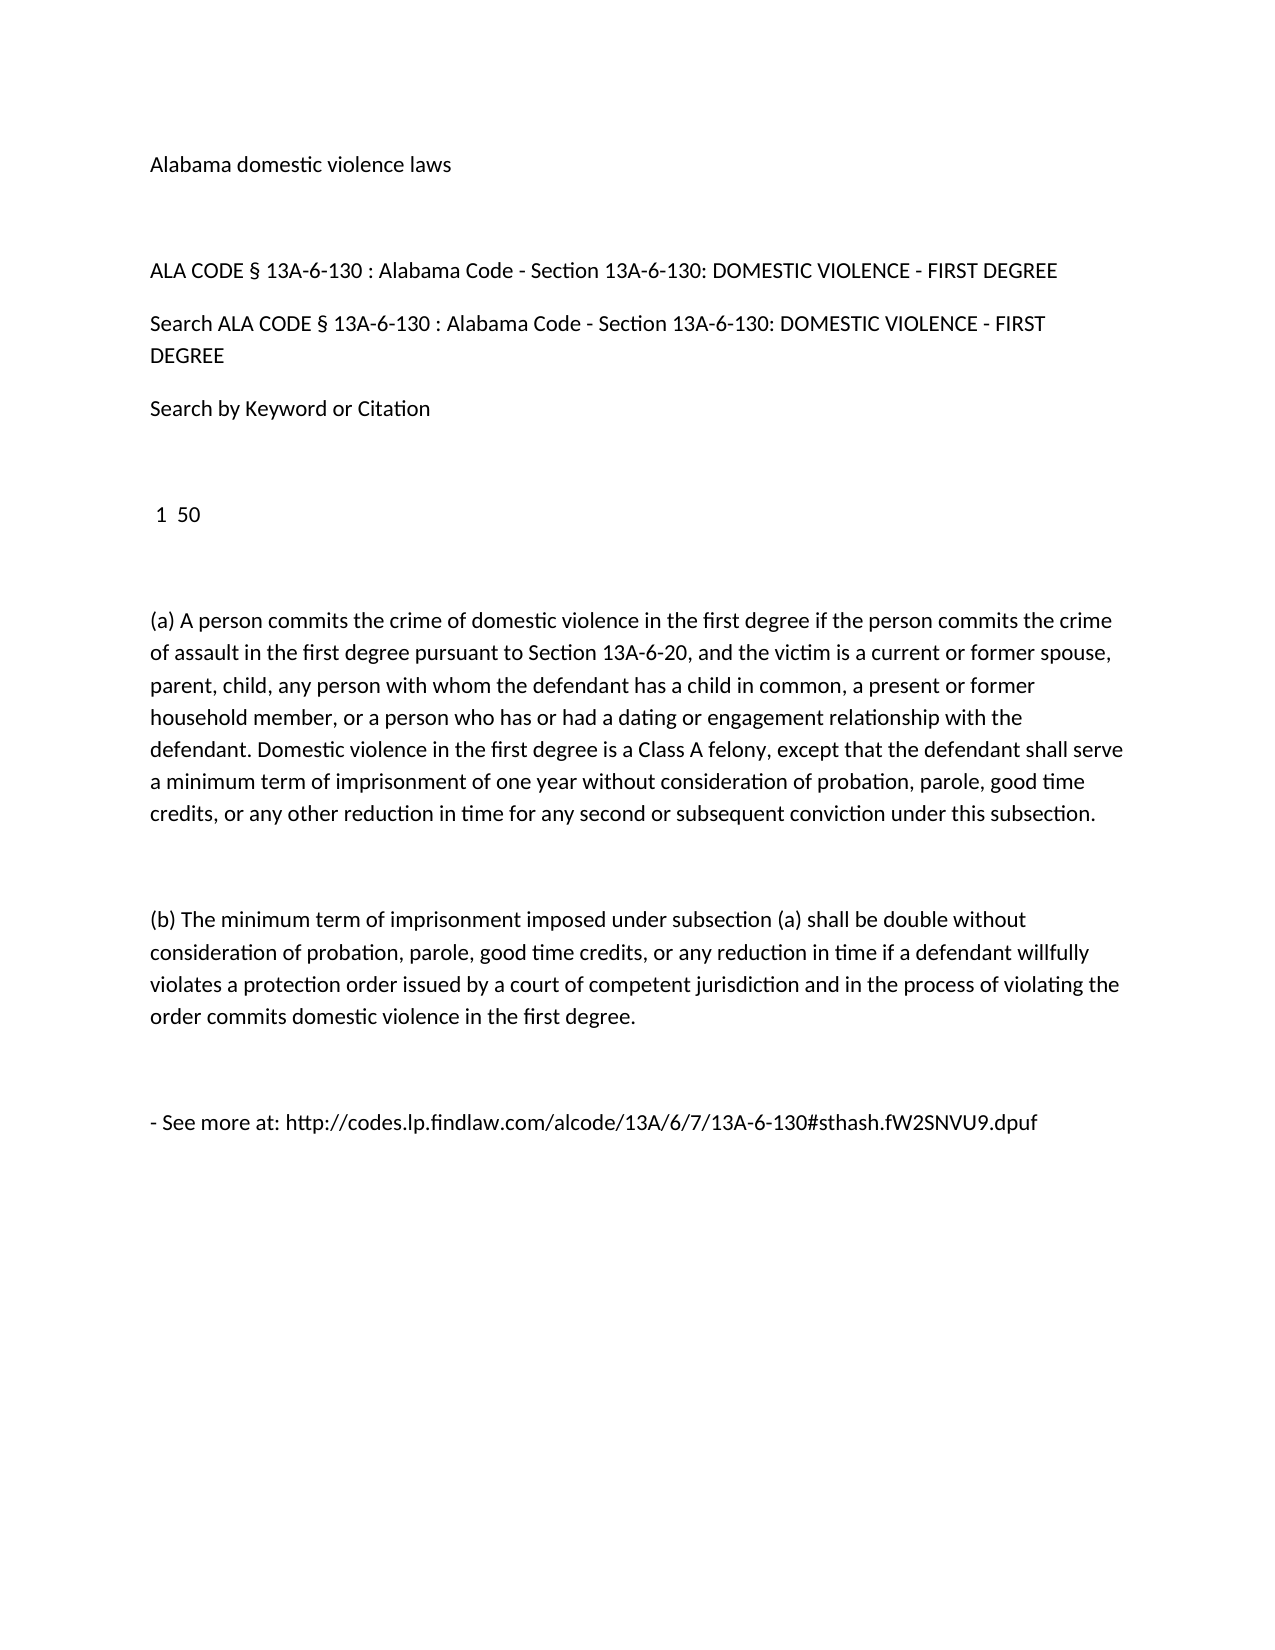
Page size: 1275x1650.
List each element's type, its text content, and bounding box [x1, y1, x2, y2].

text 1 50 [150, 500, 1125, 528]
text Search by Keyword or Citation [150, 394, 1125, 422]
text ALA CODE § 13A-6-130 : Alabama Code - Section 13A-6-130: DOMESTIC VIOLENCE - FIRST DEGREE [150, 256, 1125, 284]
text Alabama domestic violence laws [150, 150, 1125, 178]
text (b) The minimum term of imprisonment imposed under subsection (a) shall be double without consideration of probation, parole, good time credits, or any reduction in time if a defendant willfully violates a protection order issued by a court of competent jurisdiction and in the process of violating the order commits domestic violence in the first degree. [150, 906, 1125, 1030]
text (a) A person commits the crime of domestic violence in the first degree if the person commits the crime of assault in the first degree pursuant to Section 13A-6-20, and the victim is a current or former spouse, parent, child, any person with whom the defendant has a child in common, a present or former household member, or a person who has or had a dating or engagement relationship with the defendant. Domestic violence in the first degree is a Class A felony, except that the defendant shall serve a minimum term of imprisonment of one year without consideration of probation, parole, good time credits, or any other reduction in time for any second or subsequent conviction under this subsection. [150, 606, 1125, 827]
text Search ALA CODE § 13A-6-130 : Alabama Code - Section 13A-6-130: DOMESTIC VIOLENCE - FIRST DEGREE [150, 309, 1125, 369]
text - See more at: http://codes.lp.findlaw.com/alcode/13A/6/7/13A-6-130#sthash.fW2SNVU9.dpuf [150, 1108, 1125, 1136]
